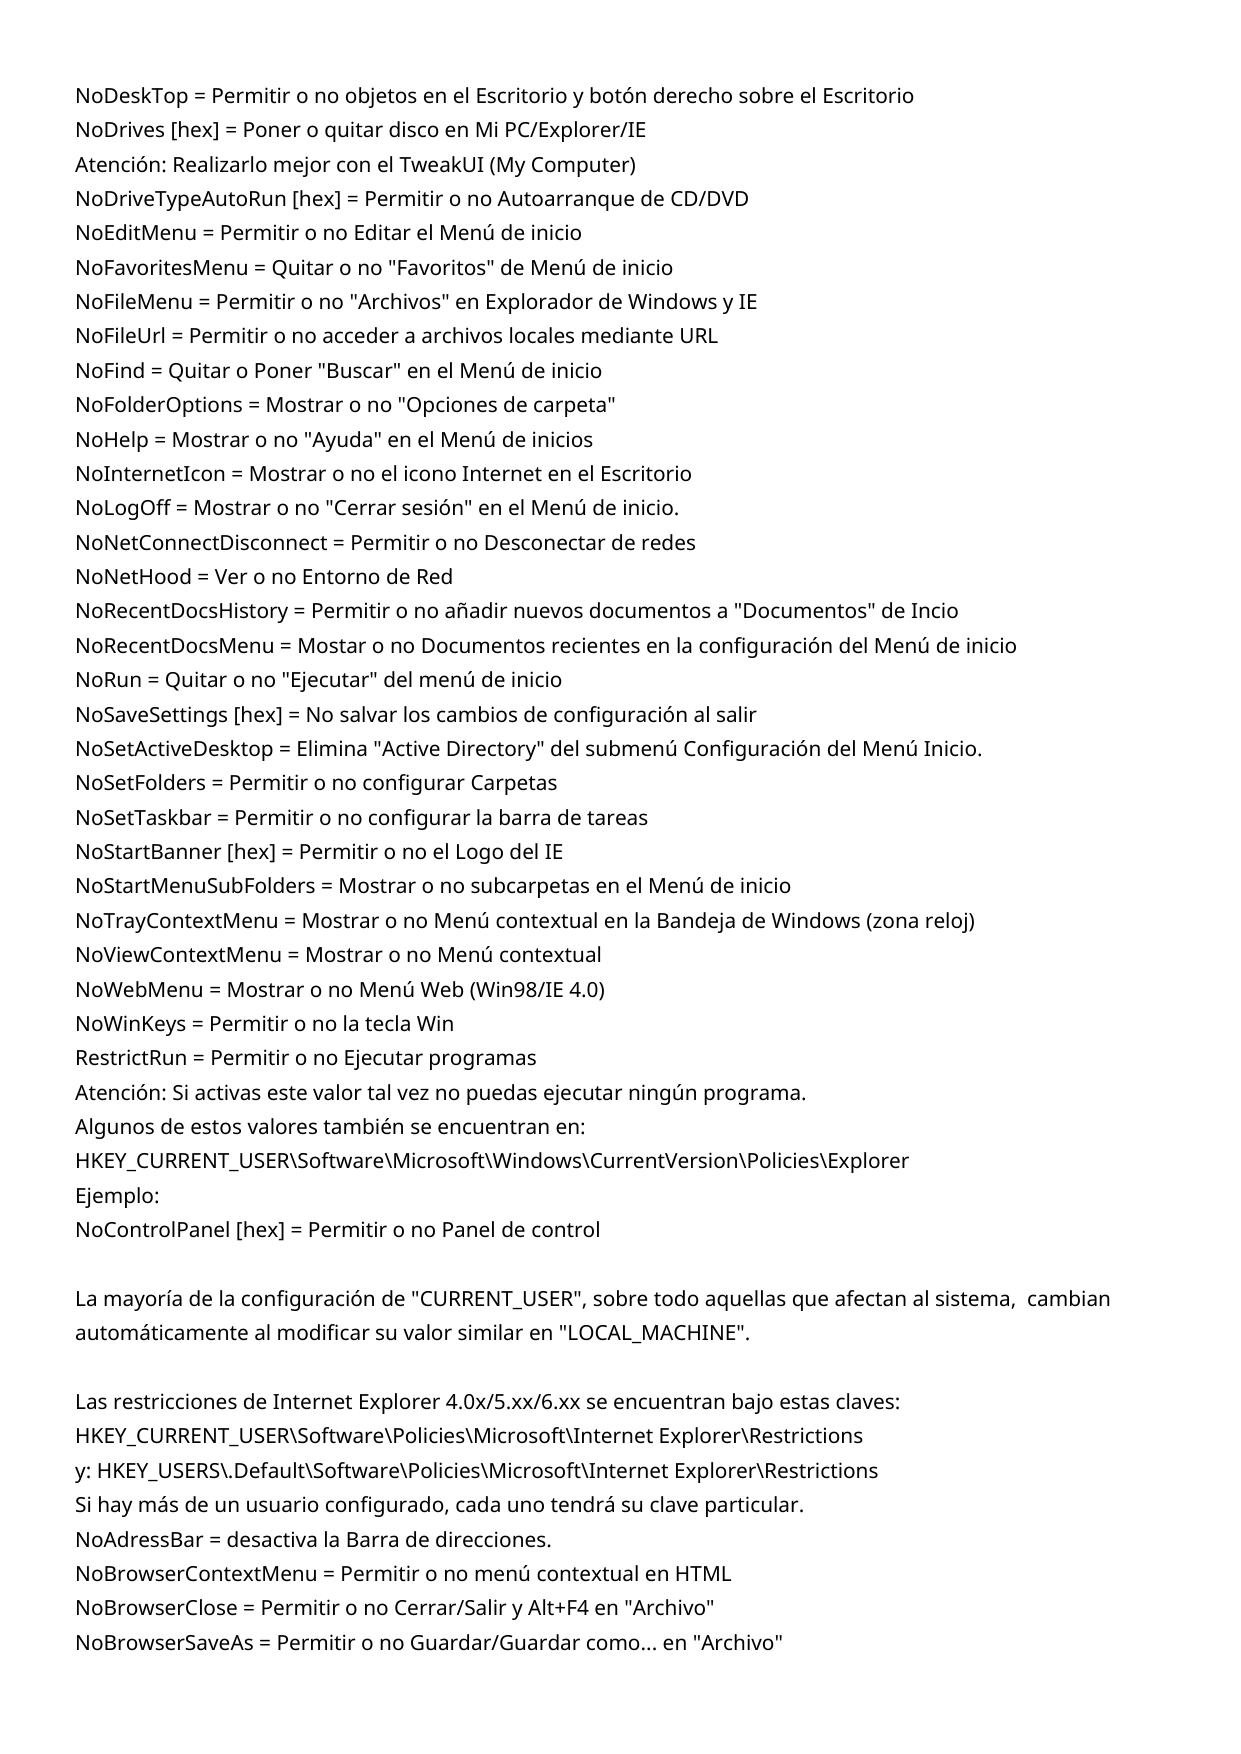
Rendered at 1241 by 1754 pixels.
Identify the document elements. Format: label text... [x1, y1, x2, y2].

text NoNetConnectDisconnect = Permitir o no Desconectar de redes [75, 522, 1165, 556]
text La mayoría de la configuración de "CURRENT_USER", sobre todo aquellas que afectan al sistema, cambian automáticamente al modificar su valor similar en "LOCAL_MACHINE". [75, 1244, 1165, 1347]
text RestrictRun = Permitir o no Ejecutar programas [75, 1037, 1165, 1072]
text NoRun = Quitar o no "Ejecutar" del menú de inicio [75, 659, 1165, 694]
text NoInternetIcon = Mostrar o no el icono Internet en el Escritorio [75, 453, 1165, 487]
text NoNetHood = Ver o no Entorno de Red [75, 556, 1165, 591]
text NoSaveSettings [hex] = No salvar los cambios de configuración al salir [75, 694, 1165, 728]
text NoFind = Quitar o Poner "Buscar" en el Menú de inicio [75, 350, 1165, 384]
text NoFolderOptions = Mostrar o no "Opciones de carpeta" [75, 384, 1165, 419]
text NoStartMenuSubFolders = Mostrar o no subcarpetas en el Menú de inicio [75, 866, 1165, 900]
text NoStartBanner [hex] = Permitir o no el Logo del IE [75, 831, 1165, 866]
text NoRecentDocsMenu = Mostar o no Documentos recientes en la configuración del Menú de inicio [75, 625, 1165, 659]
text Las restricciones de Internet Explorer 4.0x/5.xx/6.xx se encuentran bajo estas claves: HKEY_CURRENT_USER\Software\Policies\Microsoft\Internet Explorer\Restrictions y: HKEY_USERS\.Default\Software\Policies\Microsoft\Internet Explorer\Restrictions Si hay más de un usuario configurado, cada uno tendrá su clave particular. [75, 1347, 1165, 1519]
text NoWebMenu = Mostrar o no Menú Web (Win98/IE 4.0) [75, 969, 1165, 1003]
text NoBrowserSaveAs = Permitir o no Guardar/Guardar como... en "Archivo" [75, 1622, 1165, 1656]
text NoSetActiveDesktop = Elimina "Active Directory" del submenú Configuración del Menú Inicio. [75, 728, 1165, 762]
text NoRecentDocsHistory = Permitir o no añadir nuevos documentos a "Documentos" de Incio [75, 591, 1165, 625]
text Atención: Si activas este valor tal vez no puedas ejecutar ningún programa. [75, 1072, 1165, 1106]
text NoWinKeys = Permitir o no la tecla Win [75, 1003, 1165, 1037]
text NoTrayContextMenu = Mostrar o no Menú contextual en la Bandeja de Windows (zona reloj) [75, 900, 1165, 934]
text NoLogOff = Mostrar o no "Cerrar sesión" en el Menú de inicio. [75, 487, 1165, 522]
text NoAdressBar = desactiva la Barra de direcciones. [75, 1519, 1165, 1553]
text NoViewContextMenu = Mostrar o no Menú contextual [75, 934, 1165, 969]
text NoDeskTop = Permitir o no objetos en el Escritorio y botón derecho sobre el Escritorio [75, 75, 1165, 109]
text NoEditMenu = Permitir o no Editar el Menú de inicio [75, 212, 1165, 247]
text NoSetFolders = Permitir o no configurar Carpetas [75, 762, 1165, 797]
text NoFavoritesMenu = Quitar o no "Favoritos" de Menú de inicio [75, 247, 1165, 281]
text NoFileUrl = Permitir o no acceder a archivos locales mediante URL [75, 316, 1165, 350]
text NoDrives [hex] = Poner o quitar disco en Mi PC/Explorer/IE [75, 109, 1165, 144]
text NoDriveTypeAutoRun [hex] = Permitir o no Autoarranque de CD/DVD [75, 178, 1165, 212]
text NoHelp = Mostrar o no "Ayuda" en el Menú de inicios [75, 419, 1165, 453]
text NoBrowserClose = Permitir o no Cerrar/Salir y Alt+F4 en "Archivo" [75, 1587, 1165, 1622]
text NoBrowserContextMenu = Permitir o no menú contextual en HTML [75, 1553, 1165, 1587]
text NoSetTaskbar = Permitir o no configurar la barra de tareas [75, 797, 1165, 831]
text NoFileMenu = Permitir o no "Archivos" en Explorador de Windows y IE [75, 281, 1165, 316]
text Algunos de estos valores también se encuentran en: HKEY_CURRENT_USER\Software\Microsoft\Windows\CurrentVersion\Policies\Explorer Ejemplo: NoControlPanel [hex] = Permitir o no Panel de control [75, 1106, 1165, 1244]
text Atención: Realizarlo mejor con el TweakUI (My Computer) [75, 144, 1165, 178]
